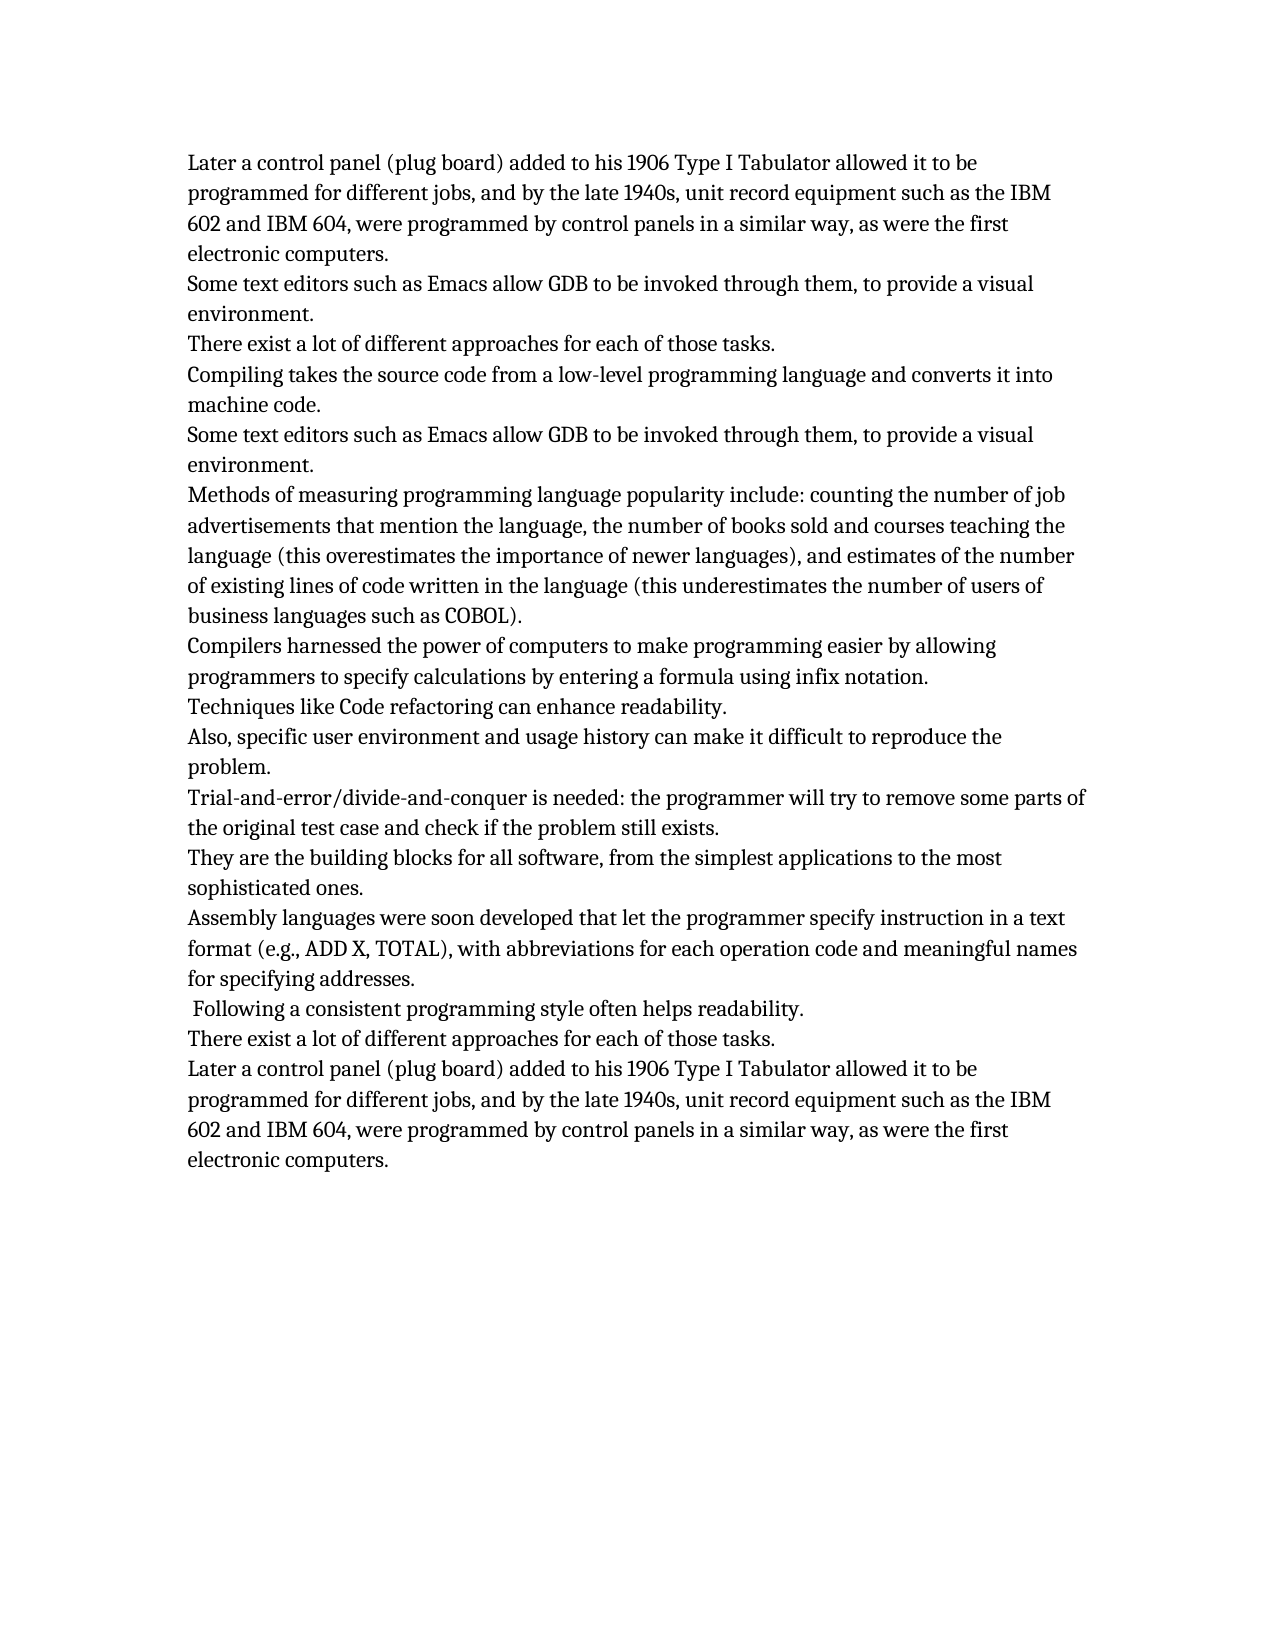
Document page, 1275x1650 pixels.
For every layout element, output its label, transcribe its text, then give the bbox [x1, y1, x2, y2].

text Later a control panel (plug board) added to his 1906 Type I Tabulator allowed it to be programmed for different jobs, and by the late 1940s, unit record equipment such as the IBM 602 and IBM 604, were programmed by control panels in a similar way, as were the first electronic computers. Some text editors such as Emacs allow GDB to be invoked through them, to provide a visual environment. There exist a lot of different approaches for each of those tasks. Compiling takes the source code from a low-level programming language and converts it into machine code. Some text editors such as Emacs allow GDB to be invoked through them, to provide a visual environment. Methods of measuring programming language popularity include: counting the number of job advertisements that mention the language, the number of books sold and courses teaching the language (this overestimates the importance of newer languages), and estimates of the number of existing lines of code written in the language (this underestimates the number of users of business languages such as COBOL). Compilers harnessed the power of computers to make programming easier by allowing programmers to specify calculations by entering a formula using infix notation. Techniques like Code refactoring can enhance readability. Also, specific user environment and usage history can make it difficult to reproduce the problem. Trial-and-error/divide-and-conquer is needed: the programmer will try to remove some parts of the original test case and check if the problem still exists. They are the building blocks for all software, from the simplest applications to the most sophisticated ones. Assembly languages were soon developed that let the programmer specify instruction in a text format (e.g., ADD X, TOTAL), with abbreviations for each operation code and meaningful names for specifying addresses. Following a consistent programming style often helps readability. There exist a lot of different approaches for each of those tasks. Later a control panel (plug board) added to his 1906 Type I Tabulator allowed it to be programmed for different jobs, and by the late 1940s, unit record equipment such as the IBM 602 and IBM 604, were programmed by control panels in a similar way, as were the first electronic computers. [187, 150, 1087, 1173]
